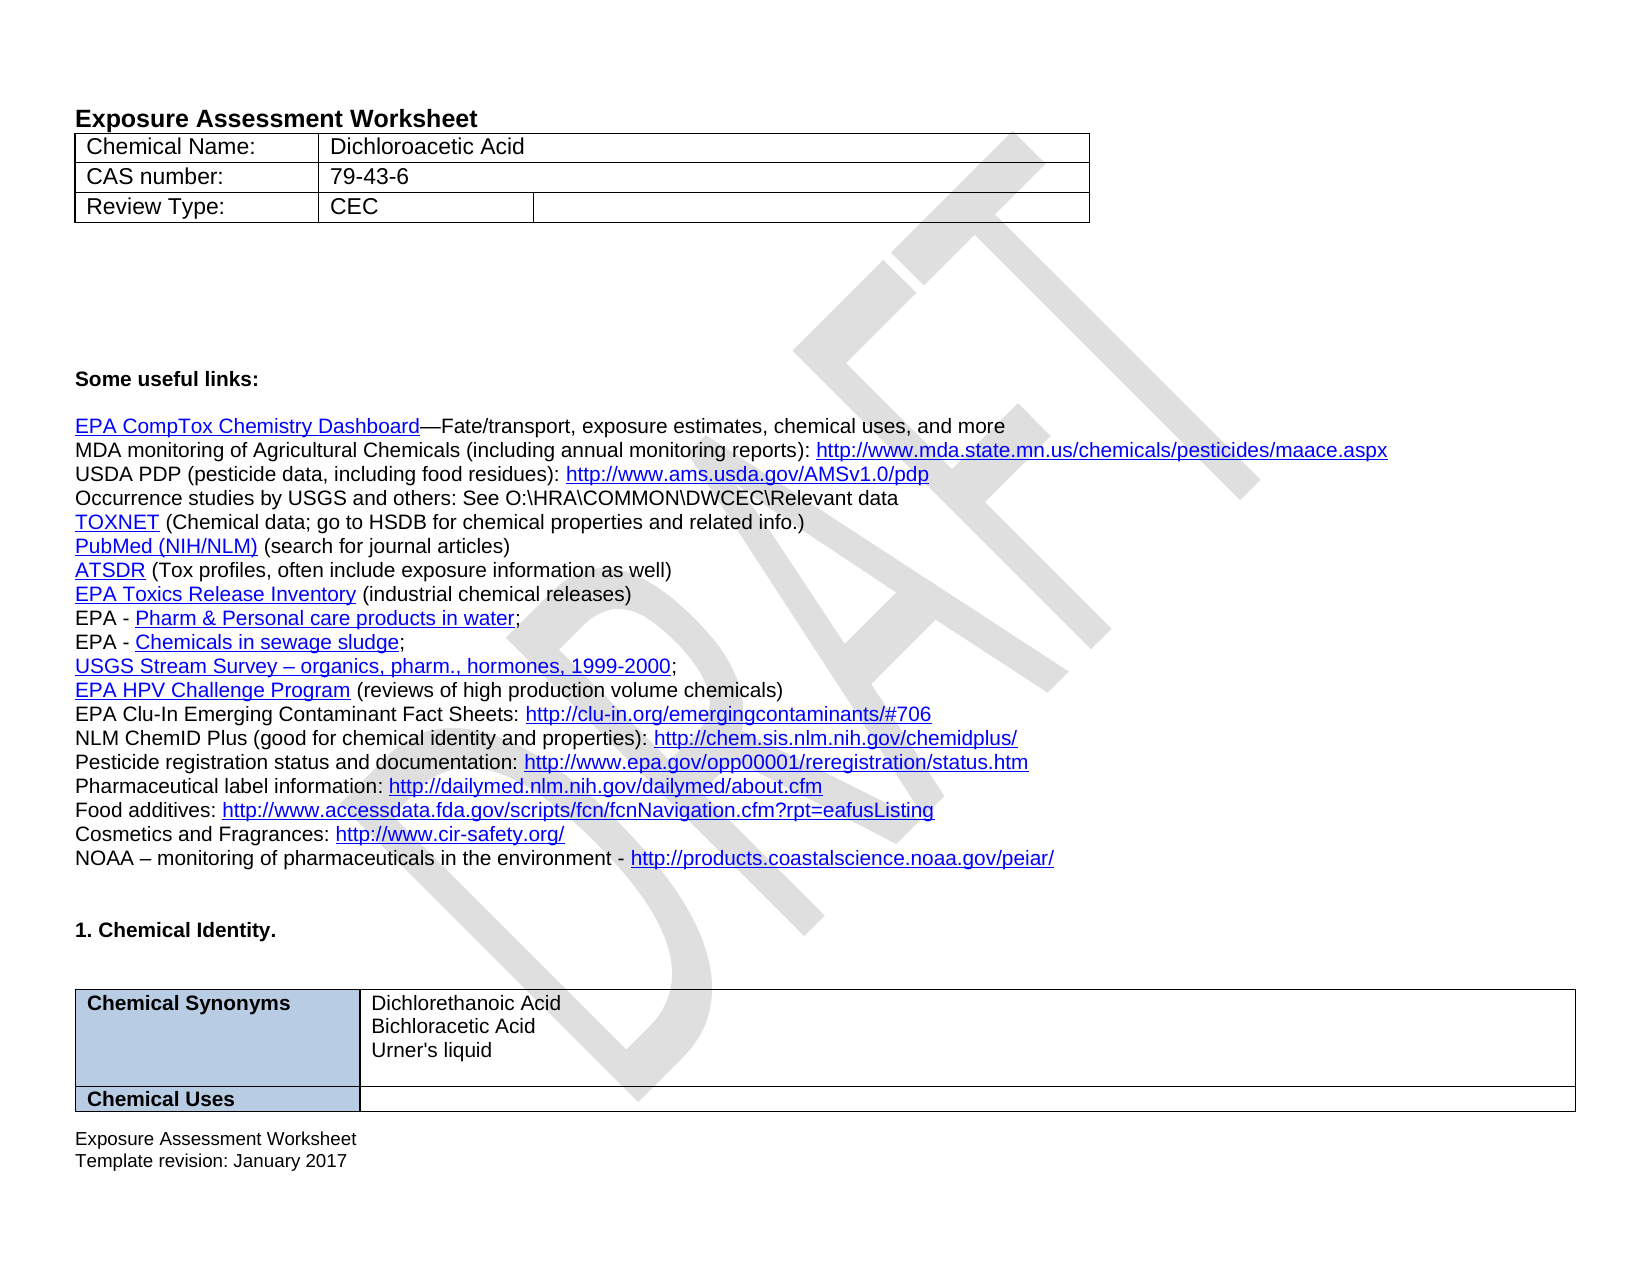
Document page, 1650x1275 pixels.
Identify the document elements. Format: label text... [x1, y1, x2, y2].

table_cell CAS number: [76, 163, 318, 192]
text ATSDR (Tox profiles, often include exposure information as well) [75, 558, 1575, 582]
table_cell [319, 193, 533, 222]
text Some useful links: [75, 366, 1575, 390]
table_cell [534, 193, 1089, 222]
text 1. Chemical Identity. [75, 917, 1575, 941]
text Exposure Assessment Worksheet [75, 104, 1575, 132]
table_cell 79-43-6 [319, 163, 1089, 192]
table_header Dichloroacetic Acid [319, 134, 1089, 162]
table_cell Review Type: [76, 193, 318, 222]
text MDA monitoring of Agricultural Chemicals (including annual monitoring reports): http://www.mda.state.mn.us/chemicals/pesticides/maace.aspx [75, 438, 1575, 462]
text EPA CompTox Chemistry Dashboard—Fate/transport, exposure estimates, chemical uses, and more [75, 414, 1575, 438]
text EPA - Pharm & Personal care products in water; [75, 606, 1575, 630]
text Pharmaceutical label information: http://dailymed.nlm.nih.gov/dailymed/about.cfm [75, 774, 1575, 798]
text EPA - Chemicals in sewage sludge; [75, 630, 1575, 654]
text EPA Clu-In Emerging Contaminant Fact Sheets: http://clu-in.org/emergingcontaminants/#706 [75, 702, 1575, 726]
text TOXNET (Chemical data; go to HSDB for chemical properties and related info.) [75, 510, 1575, 534]
text Occurrence studies by USGS and others: See O:\HRA\COMMON\DWCEC\Relevant data [75, 486, 1575, 510]
table_header Dichlorethanoic Acid Bichloracetic Acid Urner's liquid [361, 990, 1575, 1086]
table_cell Chemical Uses [76, 1087, 359, 1111]
text PubMed (NIH/NLM) (search for journal articles) [75, 534, 1575, 558]
text NLM ChemID Plus (good for chemical identity and properties): http://chem.sis.nlm.nih.gov/chemidplus/ [75, 726, 1575, 750]
text EPA HPV Challenge Program (reviews of high production volume chemicals) [75, 678, 1575, 702]
text NOAA – monitoring of pharmaceuticals in the environment - http://products.coastalscience.noaa.gov/peiar/ [75, 846, 1575, 869]
text Food additives: http://www.accessdata.fda.gov/scripts/fcn/fcnNavigation.cfm?rpt=eafusListing [75, 798, 1575, 822]
text Pesticide registration status and documentation: http://www.epa.gov/opp00001/reregistration/status.htm [75, 750, 1575, 774]
table_header Chemical Name: [76, 134, 318, 162]
text USGS Stream Survey – organics, pharm., hormones, 1999-2000; [75, 654, 1575, 678]
table_header Chemical Synonyms [76, 990, 359, 1086]
text Cosmetics and Fragrances: http://www.cir-safety.org/ [75, 822, 1575, 846]
text EPA Toxics Release Inventory (industrial chemical releases) [75, 582, 1575, 606]
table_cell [361, 1087, 1575, 1111]
text USDA PDP (pesticide data, including food residues): http://www.ams.usda.gov/AMSv1.0/pdp [75, 462, 1575, 486]
